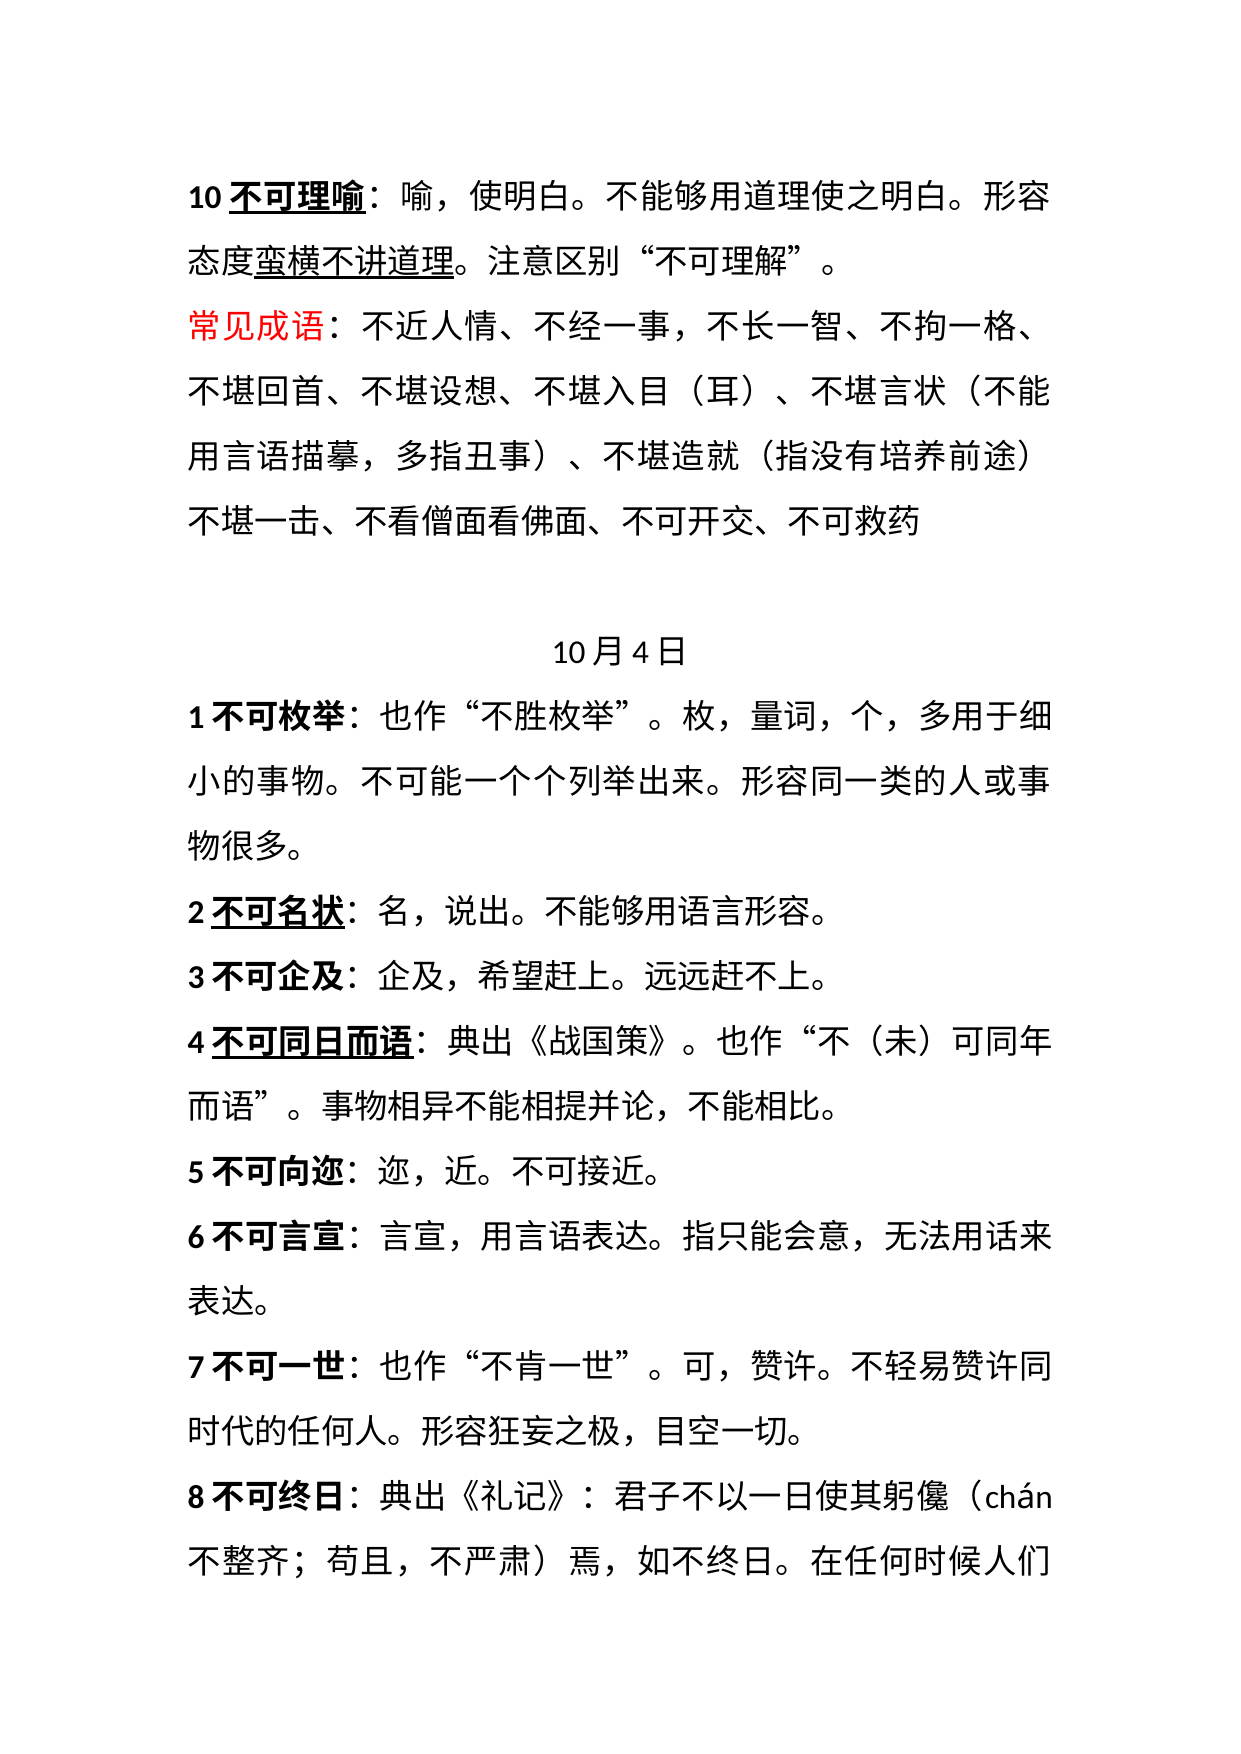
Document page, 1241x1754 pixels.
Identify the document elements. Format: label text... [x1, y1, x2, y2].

text 1不可枚举：也作“不胜枚举”。枚，量词，个，多用于细小的事物。不可能一个个列举出来。形容同一类的人或事物很多。 [187, 682, 1053, 877]
text 10月4日 [187, 617, 1053, 682]
text 4不可同日而语：典出《战国策》。也作“不（未）可同年而语”。事物相异不能相提并论，不能相比。 [187, 1007, 1053, 1137]
text 10不可理喻：喻，使明白。不能够用道理使之明白。形容态度蛮横不讲道理。注意区别“不可理解”。 [187, 162, 1053, 292]
text 7不可一世：也作“不肯一世”。可，赞许。不轻易赞许同时代的任何人。形容狂妄之极，目空一切。 [187, 1332, 1053, 1462]
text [187, 1462, 1053, 1592]
text 5不可向迩：迩，近。不可接近。 [187, 1137, 1053, 1202]
text 2不可名状：名，说出。不能够用语言形容。 [187, 877, 1053, 942]
text 6不可言宣：言宣，用言语表达。指只能会意，无法用话来表达。 [187, 1202, 1053, 1332]
text 常见成语：不近人情、不经一事，不长一智、不拘一格、不堪回首、不堪设想、不堪入目（耳）、不堪言状（不能用言语描摹，多指丑事）、不堪造就（指没有培养前途）、不堪一击、不看僧面看佛面、不可开交、不可救药 [187, 292, 1053, 552]
text 3不可企及：企及，希望赶上。远远赶不上。 [187, 942, 1053, 1007]
